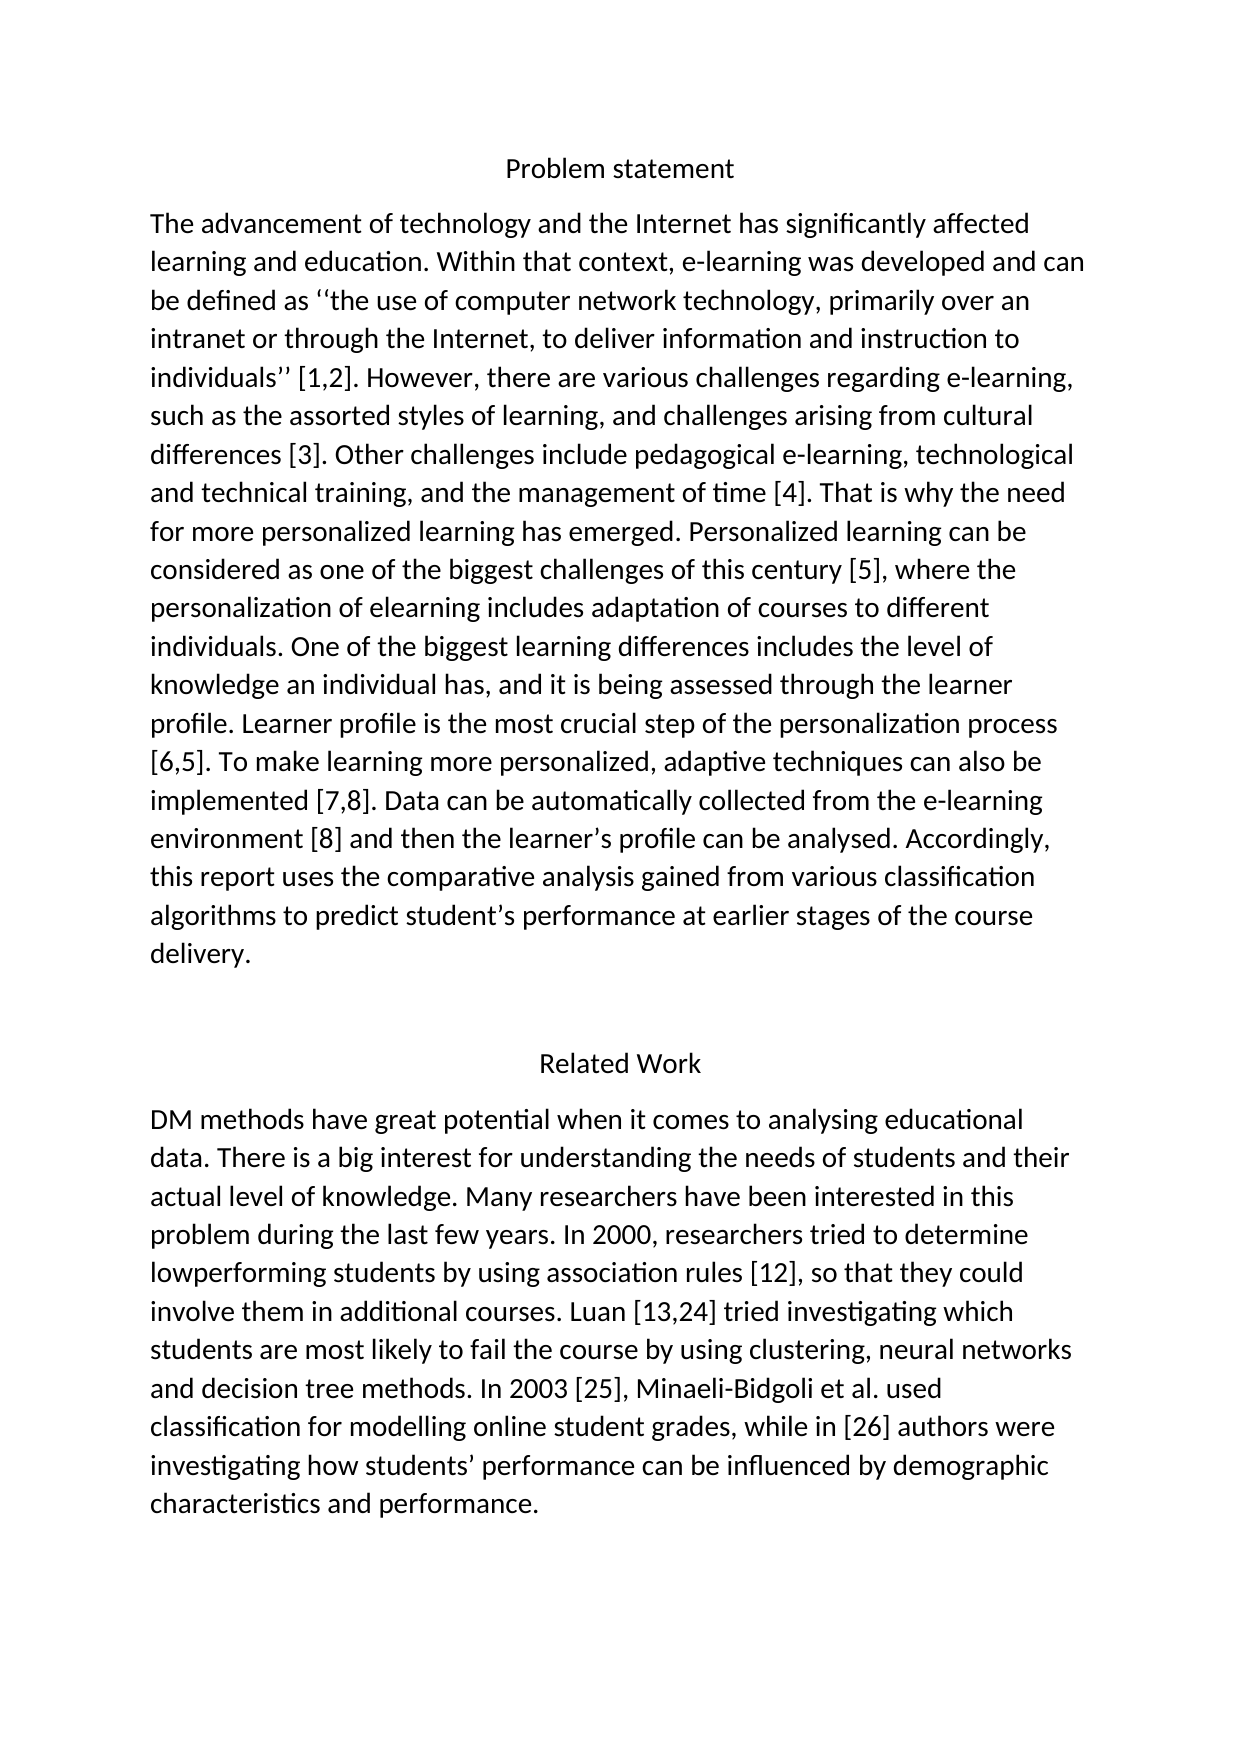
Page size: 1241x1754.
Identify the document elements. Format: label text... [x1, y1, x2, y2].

text DM methods have great potential when it comes to analysing educational data. There is a big interest for understanding the needs of students and their actual level of knowledge. Many researchers have been interested in this problem during the last few years. In 2000, researchers tried to determine lowperforming students by using association rules [12], so that they could involve them in additional courses. Luan [13,24] tried investigating which students are most likely to fail the course by using clustering, neural networks and decision tree methods. In 2003 [25], Minaeli-Bidgoli et al. used classification for modelling online student grades, while in [26] authors were investigating how students’ performance can be influenced by demographic characteristics and performance. [150, 1101, 1090, 1521]
text The advancement of technology and the Internet has significantly affected learning and education. Within that context, e-learning was developed and can be defined as ‘‘the use of computer network technology, primarily over an intranet or through the Internet, to deliver information and instruction to individuals’’ [1,2]. However, there are various challenges regarding e-learning, such as the assorted styles of learning, and challenges arising from cultural differences [3]. Other challenges include pedagogical e-learning, technological and technical training, and the management of time [4]. That is why the need for more personalized learning has emerged. Personalized learning can be considered as one of the biggest challenges of this century [5], where the personalization of elearning includes adaptation of courses to different individuals. One of the biggest learning differences includes the level of knowledge an individual has, and it is being assessed through the learner profile. Learner profile is the most crucial step of the personalization process [6,5]. To make learning more personalized, adaptive techniques can also be implemented [7,8]. Data can be automatically collected from the e-learning environment [8] and then the learner’s profile can be analysed. Accordingly, this report uses the comparative analysis gained from various classification algorithms to predict student’s performance at earlier stages of the course delivery. [150, 205, 1090, 971]
text Problem statement [150, 150, 1090, 186]
text Related Work [150, 1046, 1090, 1081]
